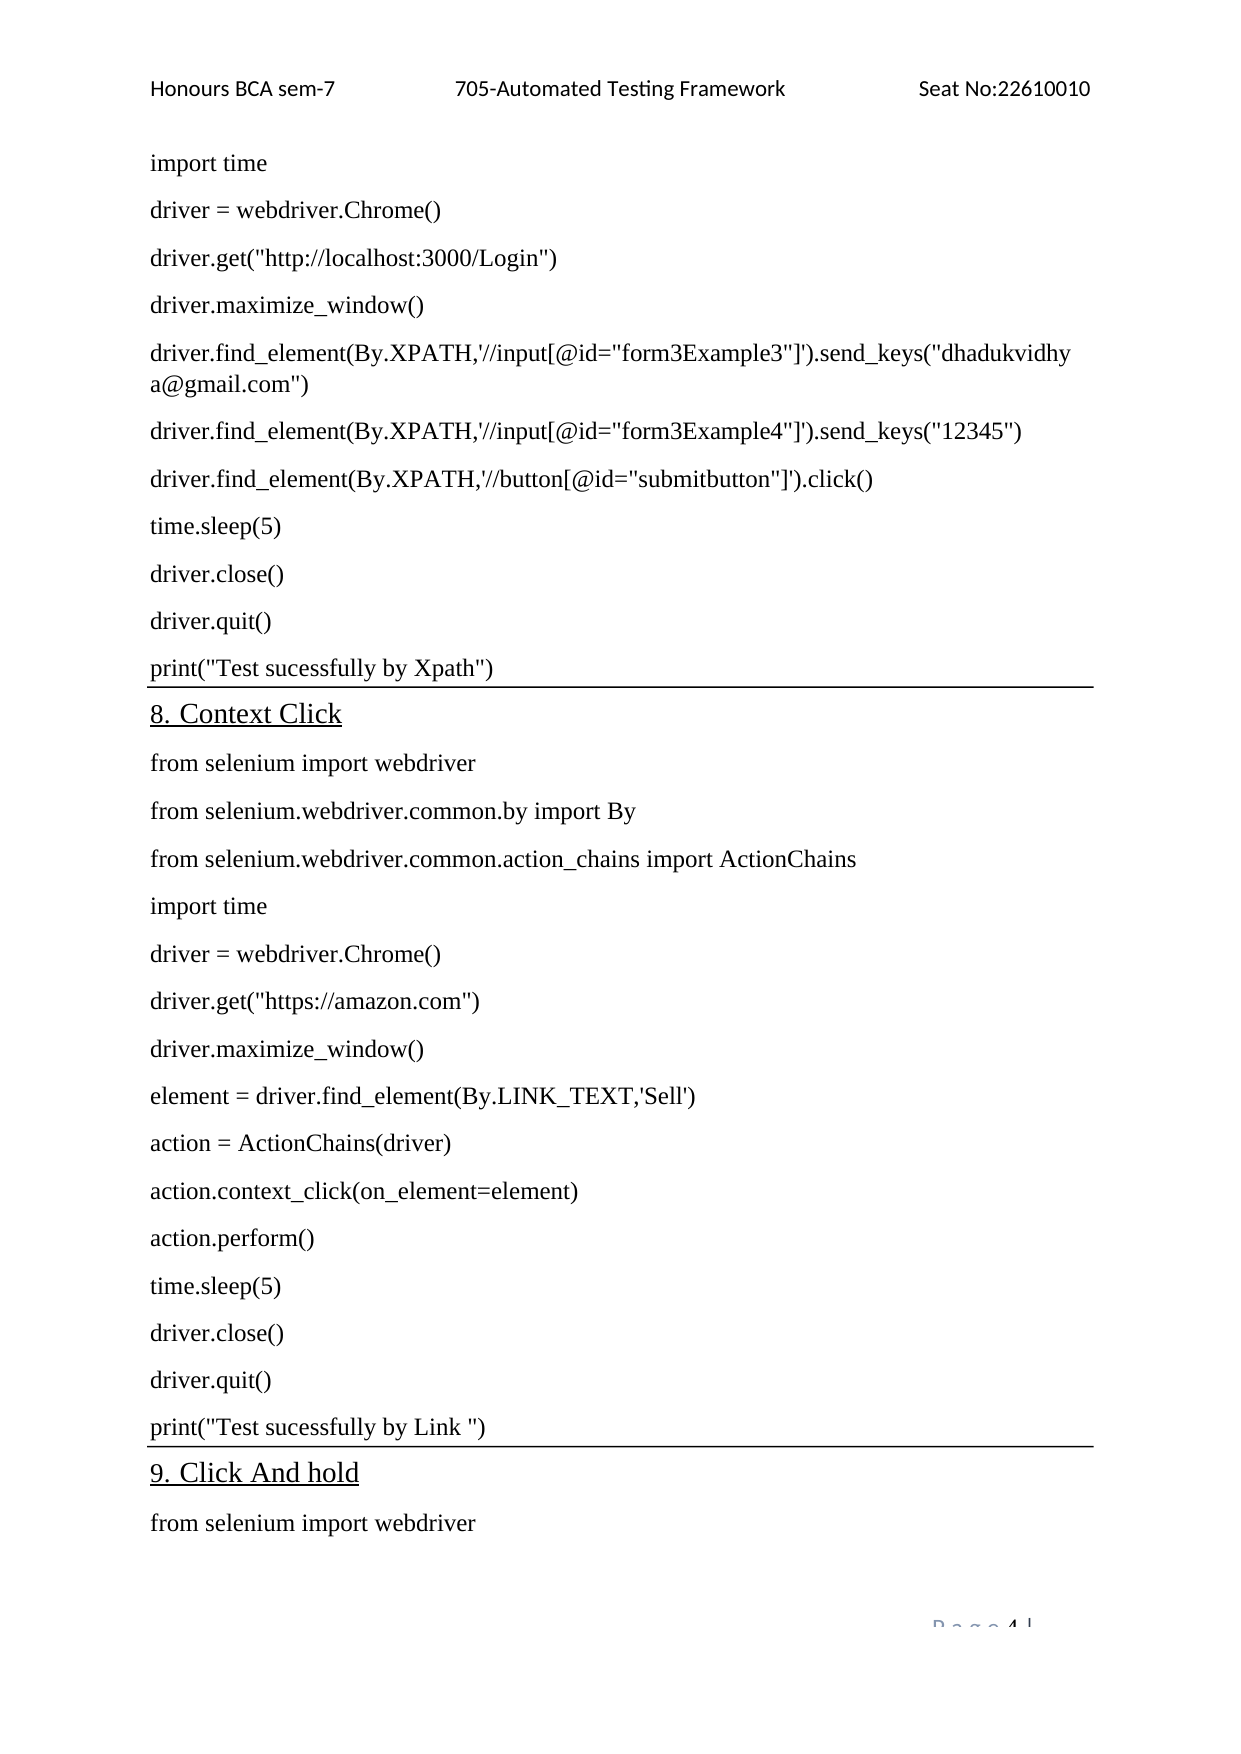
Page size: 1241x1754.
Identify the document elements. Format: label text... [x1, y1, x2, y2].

text driver.find_element(By.XPATH,'//input[@id="form3Example4"]').send_keys("12345") driver.find_element(By.XPATH,'//button[@id="submitbutton"]').click() [150, 416, 1105, 493]
text from selenium.webdriver.common.action_chains import ActionChains import time [150, 844, 858, 920]
text time.sleep(5) driver.close() driver.quit() [150, 511, 284, 635]
text import time [150, 148, 1105, 177]
text print("Test sucessfully by Link ") [150, 1413, 1105, 1441]
text time.sleep(5) driver.close() driver.quit() [150, 1271, 284, 1394]
text driver = webdriver.Chrome() driver.get("http://localhost:3000/Login") driver.maximize_window() [150, 196, 559, 319]
text from selenium.webdriver.common.by import By [150, 796, 1105, 825]
text driver.find_element(By.XPATH,'//input[@id="form3Example3"]').send_keys("dhadukvidhy a@gmail.com") [150, 338, 1105, 398]
text from selenium import webdriver [150, 748, 1105, 777]
text element = driver.find_element(By.LINK_TEXT,'Sell') action = ActionChains(driver) action.context_click(on_element=element) action.perform() [150, 1081, 698, 1252]
text from selenium import webdriver [150, 1508, 1105, 1537]
subtitle Context Click [150, 696, 1105, 729]
text driver = webdriver.Chrome() driver.get("https://amazon.com") driver.maximize_window() [150, 939, 482, 1062]
text print("Test sucessfully by Xpath") [150, 653, 1105, 682]
subtitle Click And hold [150, 1455, 1105, 1489]
